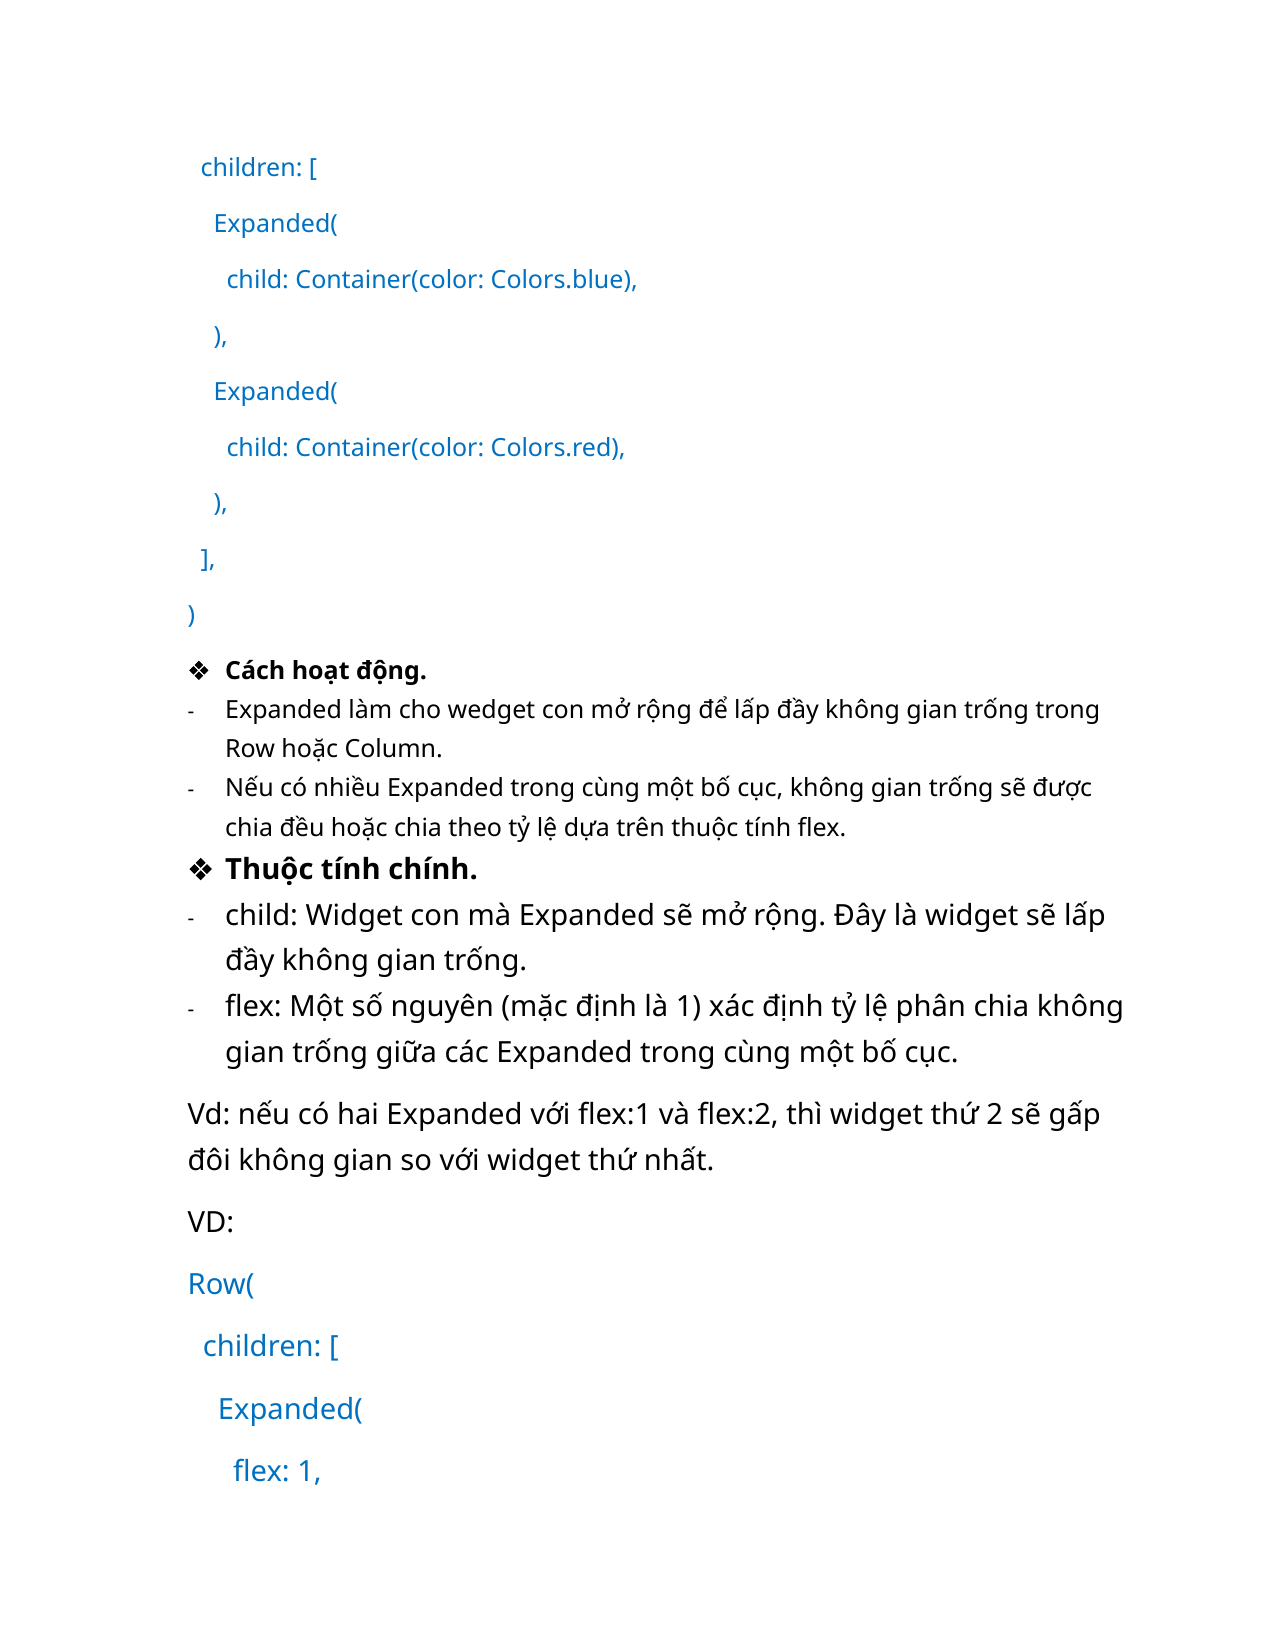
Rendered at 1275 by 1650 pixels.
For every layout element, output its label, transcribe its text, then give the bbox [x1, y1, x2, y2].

text Expanded( [187, 206, 1125, 240]
list child: Widget con mà Expanded sẽ mở rộng. Đây là widget sẽ lấp đầy không gian trống. [187, 894, 1125, 979]
text Expanded( [187, 373, 1125, 407]
list Thuộc tính chính. [187, 848, 1125, 888]
text child: Container(color: Colors.red), [187, 429, 1125, 463]
list Nếu có nhiều Expanded trong cùng một bố cục, không gian trống sẽ được chia đều hoặc chia theo tỷ lệ dựa trên thuộc tính flex. [187, 770, 1125, 843]
text ) [187, 597, 1125, 631]
text Vd: nếu có hai Expanded với flex:1 và flex:2, thì widget thứ 2 sẽ gấp đôi không gian so với widget thứ nhất. [187, 1093, 1125, 1178]
text children: [ [187, 150, 1125, 184]
list Cách hoạt động. [187, 652, 1125, 687]
text Row( [187, 1263, 1125, 1303]
text ], [187, 541, 1125, 575]
text children: [ [187, 1326, 1125, 1365]
list Expanded làm cho wedget con mở rộng để lấp đầy không gian trống trong Row hoặc Column. [187, 692, 1125, 765]
text child: Container(color: Colors.blue), [187, 262, 1125, 296]
text VD: [187, 1201, 1125, 1241]
text ), [187, 485, 1125, 519]
text Expanded( [187, 1388, 1125, 1428]
text flex: 1, [187, 1450, 1125, 1490]
list flex: Một số nguyên (mặc định là 1) xác định tỷ lệ phân chia không gian trống giữa các Expanded trong cùng một bố cục. [187, 985, 1125, 1071]
text ), [187, 317, 1125, 352]
